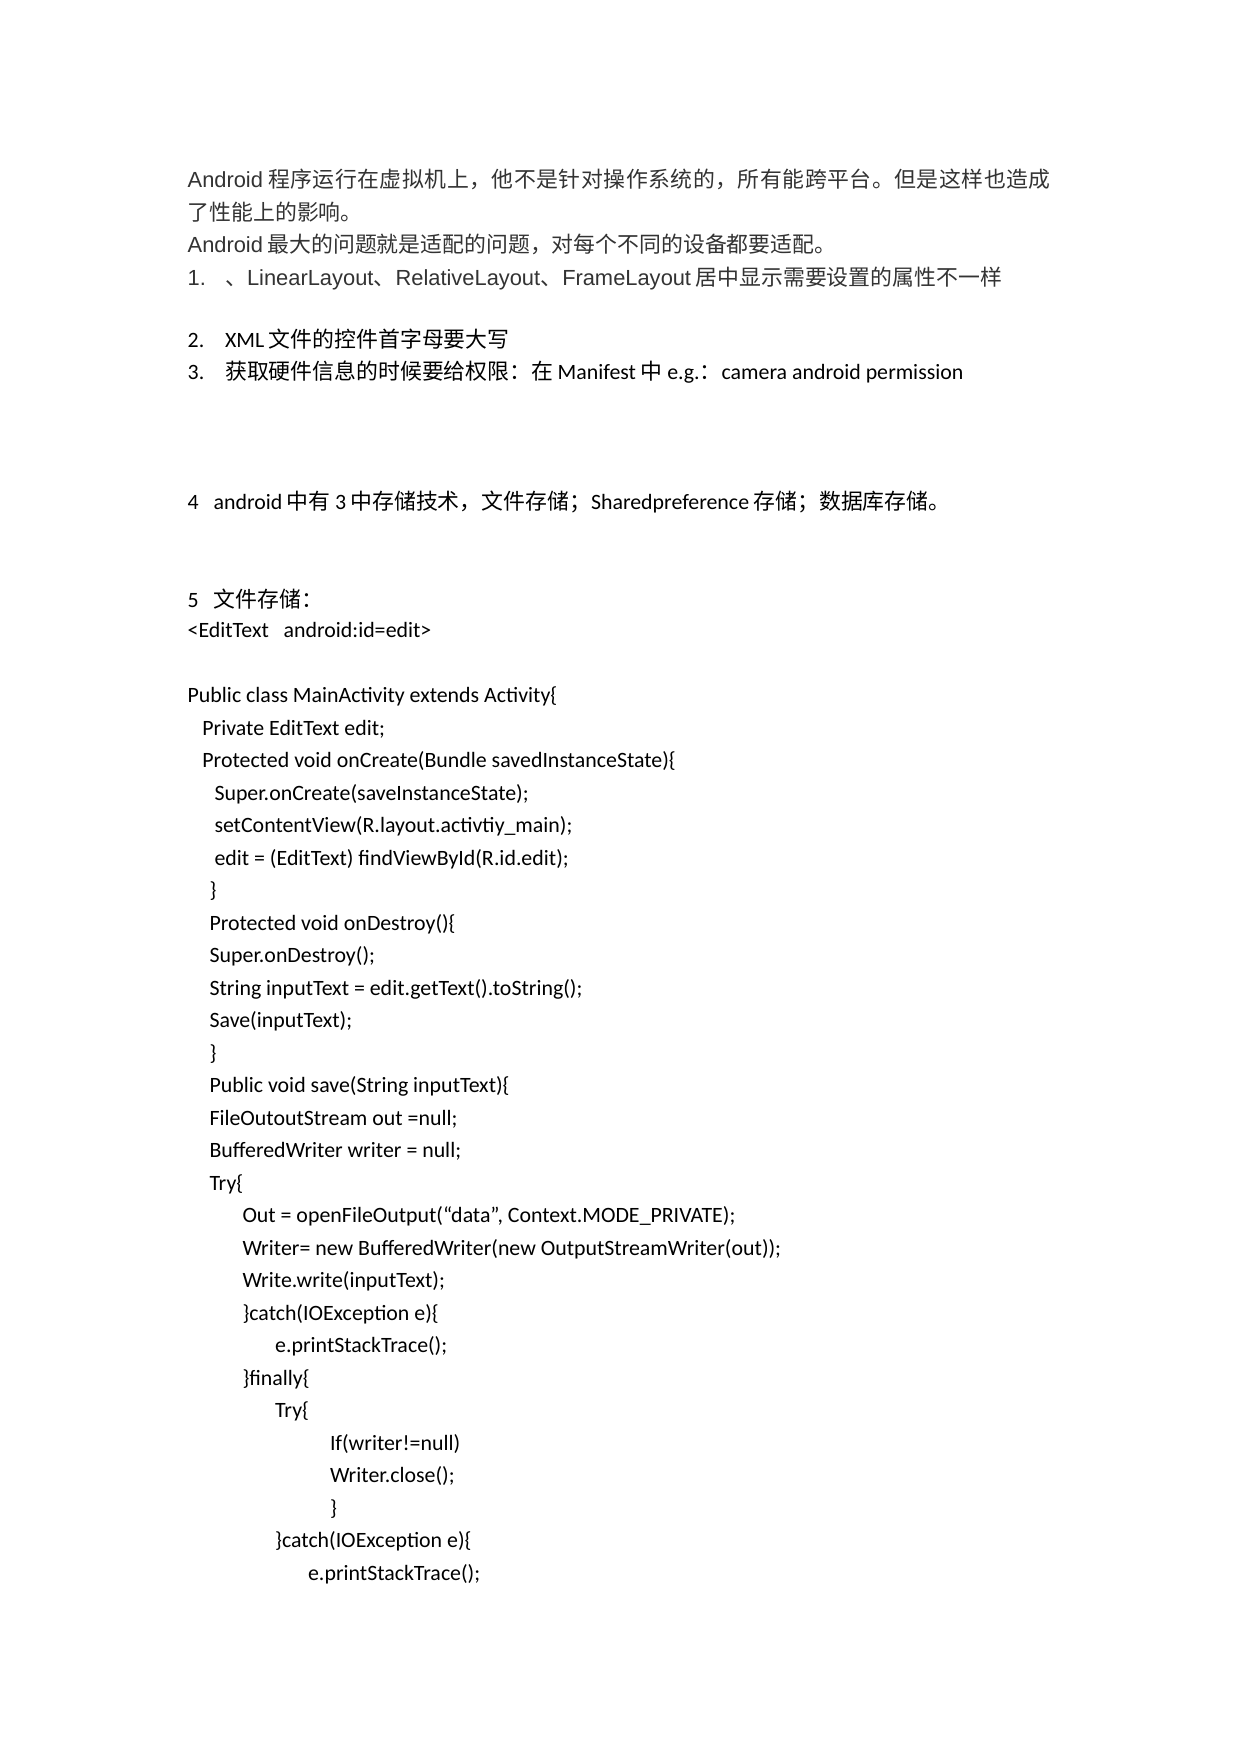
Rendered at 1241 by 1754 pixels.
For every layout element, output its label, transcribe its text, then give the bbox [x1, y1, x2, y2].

text BufferedWriter writer = null; [187, 1134, 1053, 1166]
list XML文件的控件首字母要大写 [187, 321, 1053, 354]
text }catch(IOException e){ [187, 1524, 1053, 1556]
text Public void save(String inputText){ [187, 1069, 1053, 1101]
text Save(inputText); [187, 1004, 1053, 1036]
text 5 文件存储： [187, 581, 1053, 614]
text e.printStackTrace(); [187, 1556, 1053, 1589]
text Protected void onCreate(Bundle savedInstanceState){ [187, 744, 1053, 776]
text <EditText android:id=edit> [187, 614, 1053, 646]
list 、LinearLayout、RelativeLayout、FrameLayout居中显示需要设置的属性不一样 [187, 259, 1053, 292]
text Android程序运行在虚拟机上，他不是针对操作系统的，所有能跨平台。但是这样也造成了性能上的影响。 [187, 162, 1053, 227]
text Protected void onDestroy(){ [187, 906, 1053, 939]
text String inputText = edit.getText().toString(); [187, 971, 1053, 1004]
text }finally{ [187, 1361, 1053, 1394]
text setContentView(R.layout.activtiy_main); [187, 809, 1053, 841]
text Writer= new BufferedWriter(new OutputStreamWriter(out)); [187, 1231, 1053, 1264]
text Writer.close(); [187, 1459, 1053, 1491]
text Private EditText edit; [187, 711, 1053, 744]
text FileOutoutStream out =null; [187, 1101, 1053, 1134]
text Super.onCreate(saveInstanceState); [187, 776, 1053, 809]
text Write.write(inputText); [187, 1264, 1053, 1296]
text Super.onDestroy(); [187, 939, 1053, 971]
text Try{ [187, 1394, 1053, 1426]
text } [187, 1491, 1053, 1524]
text Try{ [187, 1166, 1053, 1199]
text } [187, 1036, 1053, 1069]
text 4 android中有3中存储技术，文件存储；Sharedpreference存储；数据库存储。 [187, 484, 1053, 516]
text Public class MainActivity extends Activity{ [187, 679, 1053, 711]
text } [187, 874, 1053, 906]
list 获取硬件信息的时候要给权限：在Manifest中 e.g.：camera android permission [187, 354, 1053, 386]
text }catch(IOException e){ [187, 1296, 1053, 1329]
text If(writer!=null) [187, 1426, 1053, 1459]
text Android最大的问题就是适配的问题，对每个不同的设备都要适配。 [187, 227, 1053, 259]
text edit = (EditText) findViewById(R.id.edit); [187, 841, 1053, 874]
text Out = openFileOutput(“data”, Context.MODE_PRIVATE); [187, 1199, 1053, 1231]
text e.printStackTrace(); [187, 1329, 1053, 1361]
